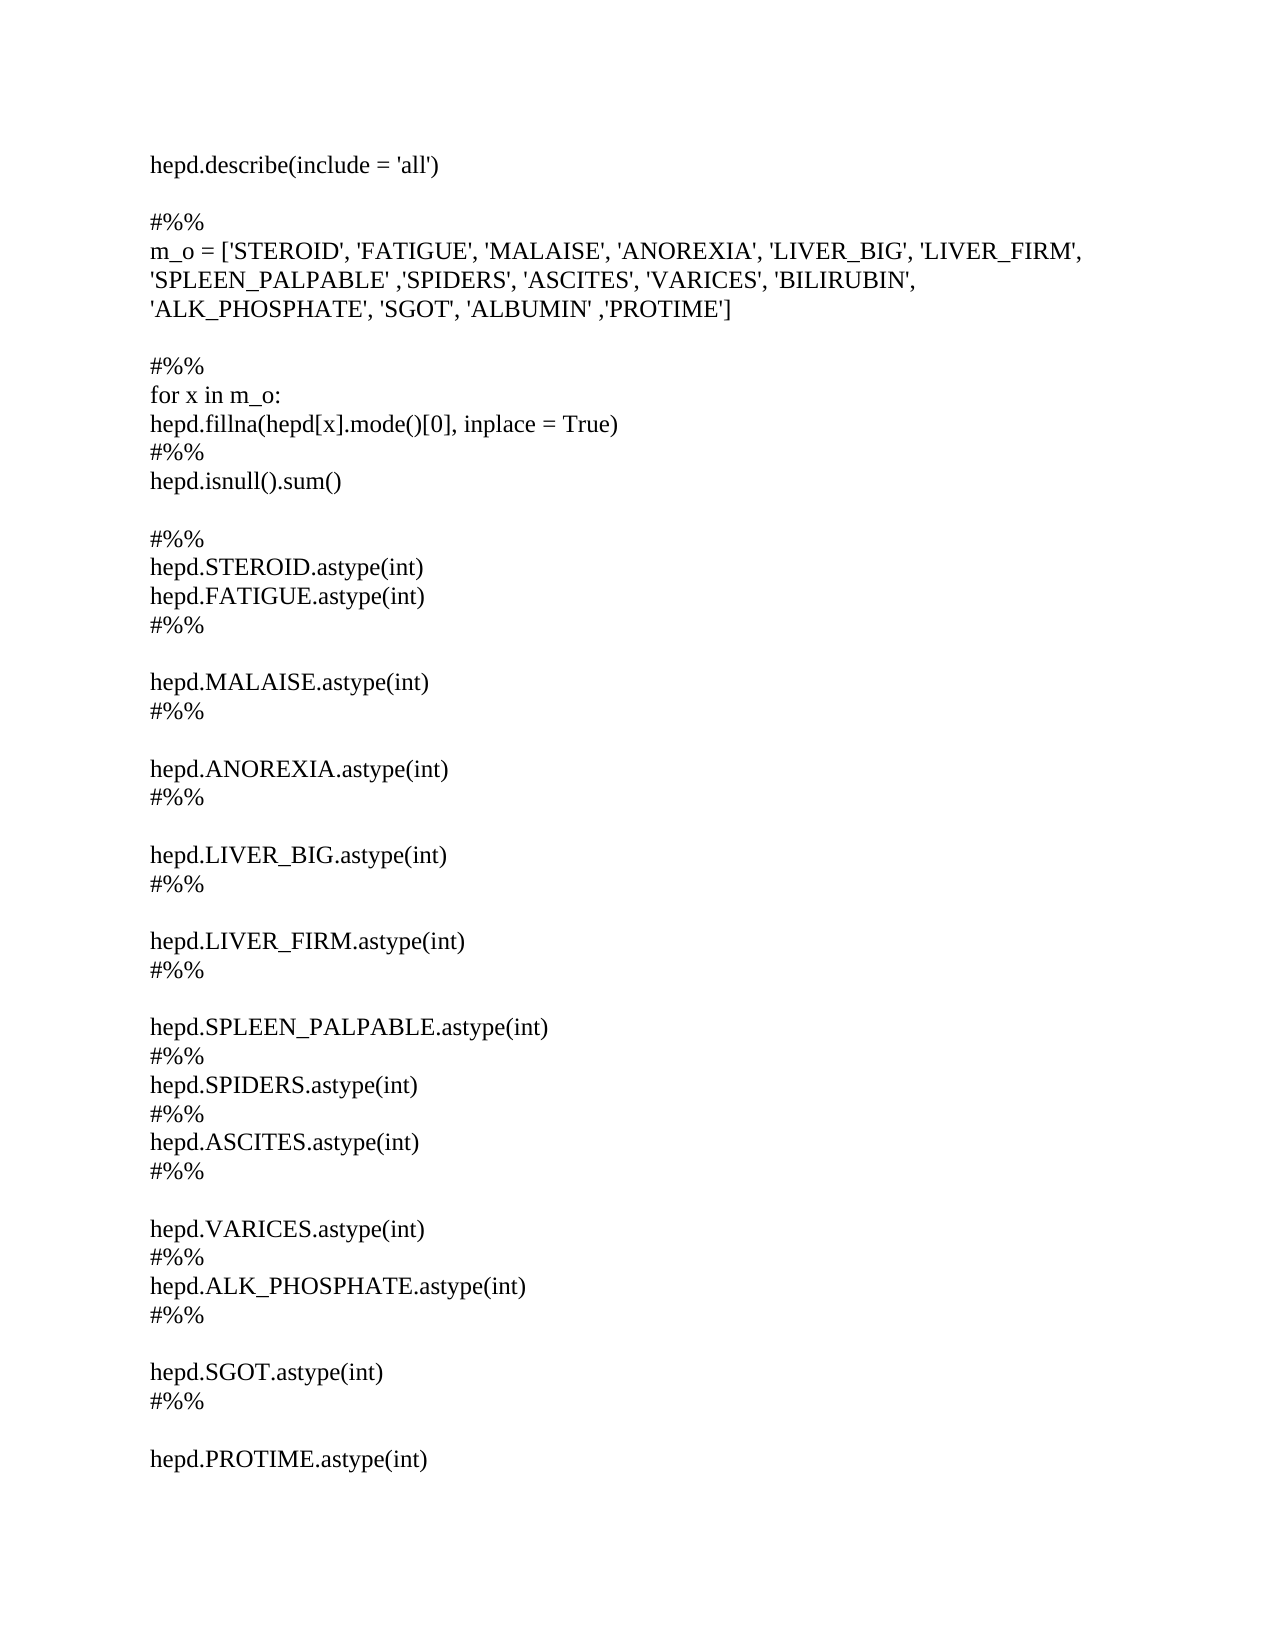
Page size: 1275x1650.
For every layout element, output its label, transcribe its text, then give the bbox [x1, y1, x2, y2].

text #%% [150, 955, 1125, 984]
text #%% [150, 1386, 1125, 1415]
text hepd.LIVER_FIRM.astype(int) [150, 926, 1125, 955]
text hepd.describe(include = 'all') [150, 150, 1125, 179]
text hepd.ASCITES.astype(int) [150, 1127, 1125, 1156]
text for x in m_o: [150, 380, 1125, 409]
text hepd.SPLEEN_PALPABLE.astype(int) [150, 1012, 1125, 1041]
text hepd.VARICES.astype(int) [150, 1214, 1125, 1242]
text hepd.SGOT.astype(int) [150, 1357, 1125, 1386]
text #%% [150, 351, 1125, 380]
text #%% [150, 696, 1125, 725]
text #%% [150, 1099, 1125, 1127]
text #%% [150, 1041, 1125, 1070]
text #%% [150, 1156, 1125, 1185]
text #%% [150, 524, 1125, 552]
text #%% [150, 437, 1125, 466]
text m_o = ['STEROID', 'FATIGUE', 'MALAISE', 'ANOREXIA', 'LIVER_BIG', 'LIVER_FIRM', 'SPLEEN_PALPABLE' ,'SPIDERS', 'ASCITES', 'VARICES', 'BILIRUBIN', 'ALK_PHOSPHATE', 'SGOT', 'ALBUMIN' ,'PROTIME'] [150, 236, 1125, 322]
text #%% [150, 1300, 1125, 1329]
text #%% [150, 782, 1125, 811]
text hepd.MALAISE.astype(int) [150, 667, 1125, 696]
text hepd.FATIGUE.astype(int) [150, 581, 1125, 610]
text hepd.ALK_PHOSPHATE.astype(int) [150, 1271, 1125, 1300]
text hepd.STEROID.astype(int) [150, 552, 1125, 581]
text hepd.ANOREXIA.astype(int) [150, 754, 1125, 782]
text #%% [150, 207, 1125, 236]
text hepd.isnull().sum() [150, 466, 1125, 495]
text hepd.PROTIME.astype(int) [150, 1444, 1125, 1472]
text hepd.fillna(hepd[x].mode()[0], inplace = True) [150, 409, 1125, 437]
text #%% [150, 1242, 1125, 1271]
text hepd.LIVER_BIG.astype(int) [150, 840, 1125, 869]
text hepd.SPIDERS.astype(int) [150, 1070, 1125, 1099]
text #%% [150, 610, 1125, 639]
text #%% [150, 869, 1125, 897]
